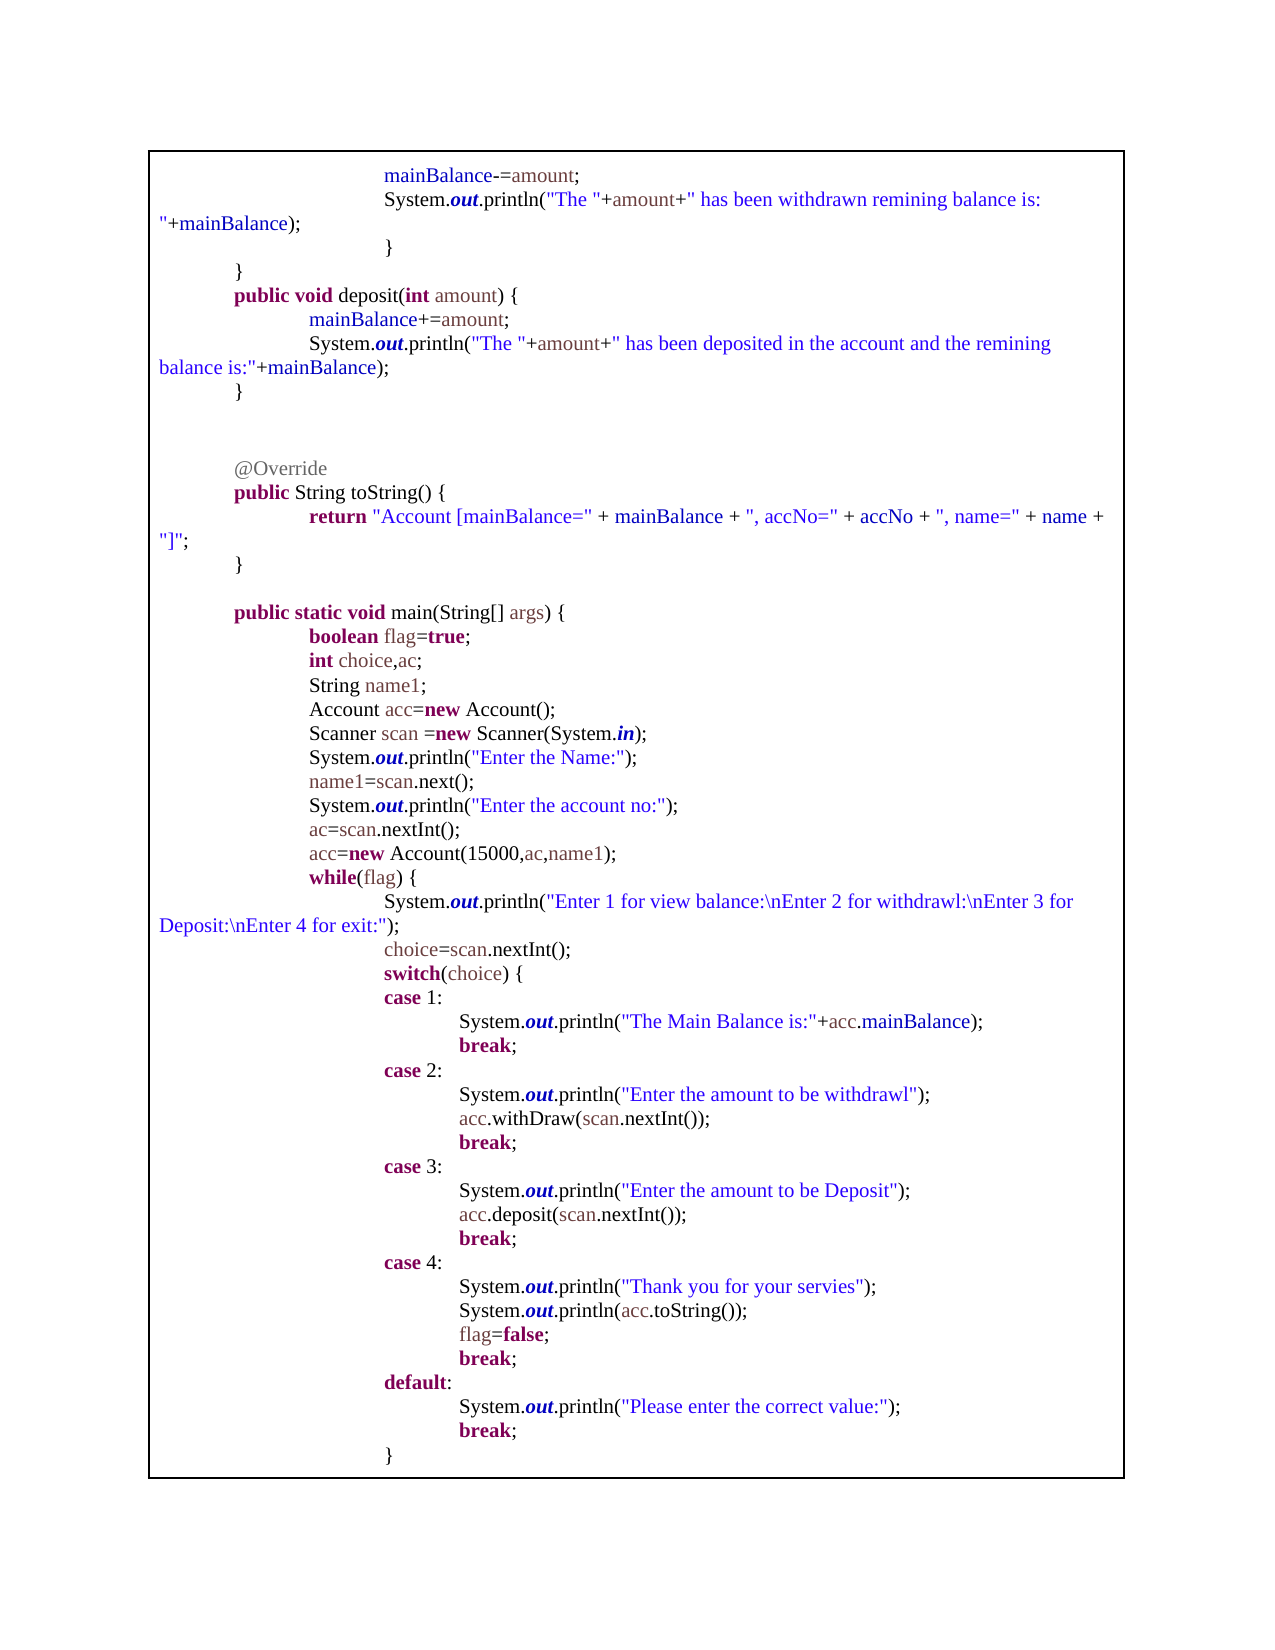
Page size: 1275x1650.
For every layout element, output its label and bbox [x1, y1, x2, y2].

table_header [150, 152, 1123, 1477]
